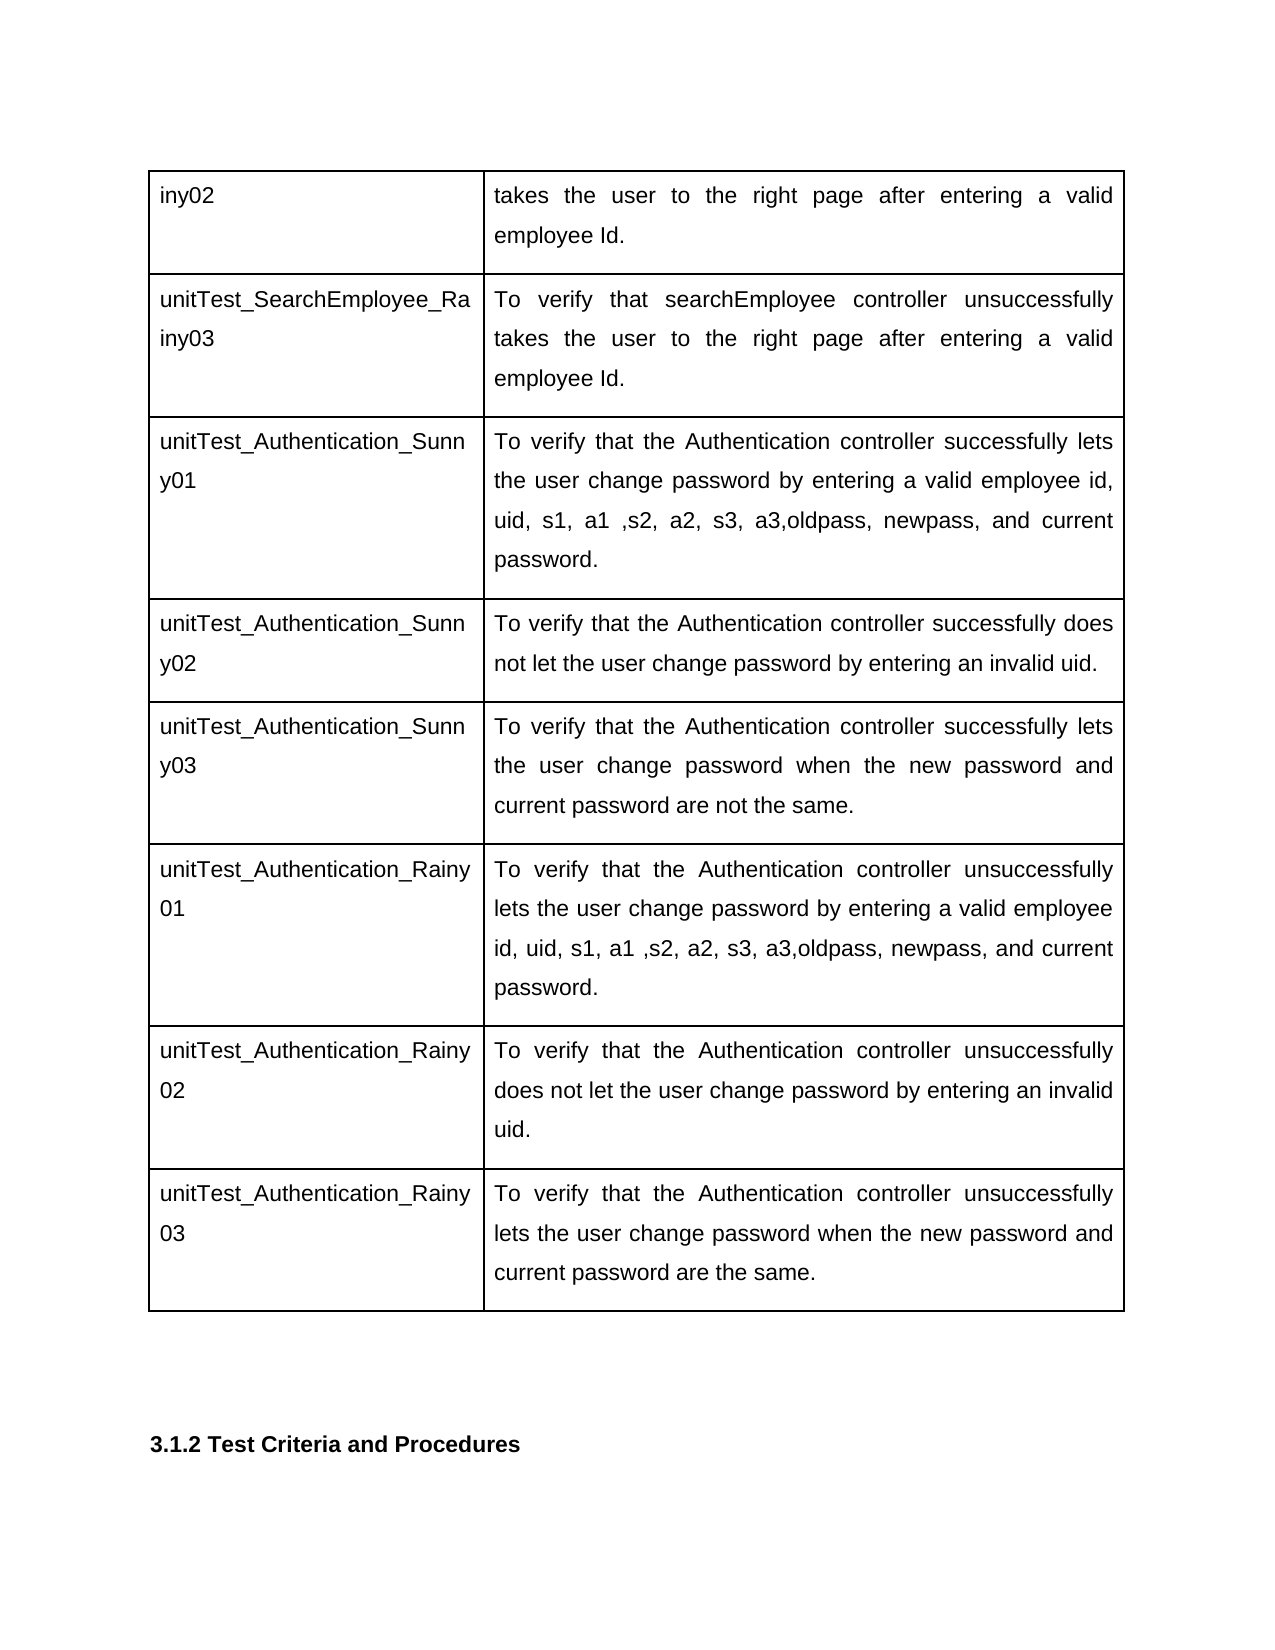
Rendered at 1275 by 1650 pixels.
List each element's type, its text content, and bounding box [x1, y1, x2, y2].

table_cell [485, 172, 1123, 273]
table_cell unitTest_SearchEmployee_Rainy03 [150, 275, 483, 416]
table_cell To verify that searchEmployee controller unsuccessfully takes the user to the right page after entering a valid employee Id. [485, 275, 1123, 416]
table_cell To verify that the Authentication controller successfully does not let the user change password by entering an invalid uid. [485, 600, 1123, 701]
table_cell unitTest_Authentication_Sunny01 [150, 418, 483, 597]
text 3.1.2 Test Criteria and Procedures [150, 1431, 1125, 1457]
table_cell To verify that the Authentication controller unsuccessfully does not let the user change password by entering an invalid uid. [485, 1027, 1123, 1167]
table_cell unitTest_Authentication_Sunny03 [150, 703, 483, 843]
table_cell unitTest_Authentication_Rainy03 [150, 1170, 483, 1310]
table_cell To verify that the Authentication controller unsuccessfully lets the user change password by entering a valid employee id, uid, s1, a1 ,s2, a2, s3, a3,oldpass, newpass, and current password. [485, 845, 1123, 1025]
table_cell unitTest_Authentication_Rainy02 [150, 1027, 483, 1167]
table_cell unitTest_Authentication_Sunny02 [150, 600, 483, 701]
table_cell unitTest_Authentication_Rainy01 [150, 845, 483, 1025]
table_cell To verify that the Authentication controller unsuccessfully lets the user change password when the new password and current password are the same. [485, 1170, 1123, 1310]
table_cell To verify that the Authentication controller successfully lets the user change password when the new password and current password are not the same. [485, 703, 1123, 843]
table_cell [150, 172, 483, 273]
table_cell To verify that the Authentication controller successfully lets the user change password by entering a valid employee id, uid, s1, a1 ,s2, a2, s3, a3,oldpass, newpass, and current password. [485, 418, 1123, 597]
